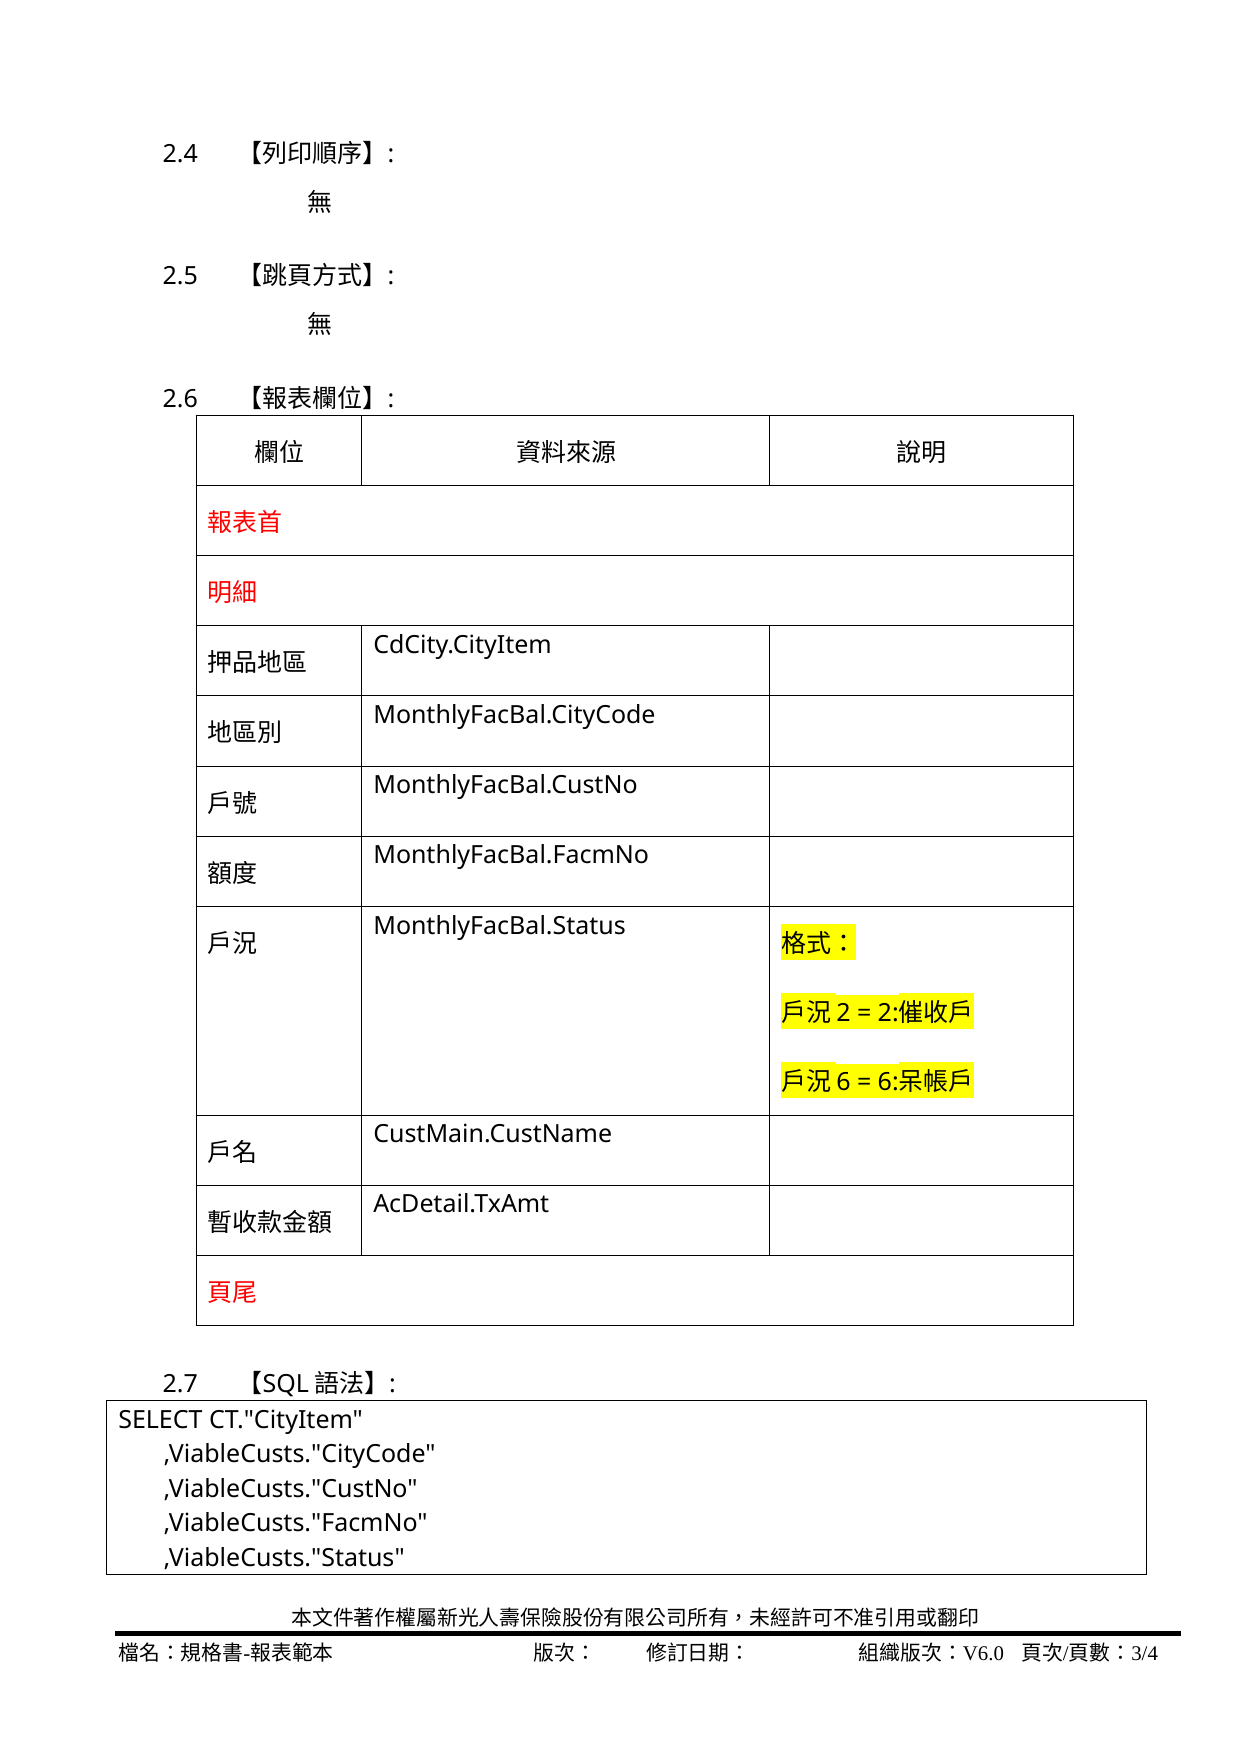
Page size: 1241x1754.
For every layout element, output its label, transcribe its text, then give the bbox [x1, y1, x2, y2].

table_cell 戶況 [197, 907, 361, 1114]
table_cell 暫收款金額 [197, 1186, 361, 1255]
subtitle 【跳頁方式】: [162, 256, 1152, 292]
table_header 說明 [770, 416, 1073, 485]
table_cell 戶名 [197, 1116, 361, 1185]
table_cell [770, 1116, 1073, 1185]
table_cell 明細 [197, 556, 1073, 625]
table_cell CdCity.CityItem [362, 626, 769, 695]
table_cell 押品地區 [197, 626, 361, 695]
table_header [107, 1401, 1146, 1574]
subtitle 【報表欄位】: [162, 378, 1152, 414]
table_cell 格式： 戶況2 = 2:催收戶 戶況6 = 6:呆帳戶 [770, 907, 1073, 1114]
text 無 [236, 304, 1152, 341]
table_cell 頁尾 [197, 1256, 1073, 1325]
table_header 資料來源 [362, 416, 769, 485]
subtitle 【列印順序】: [162, 133, 1152, 169]
table_cell MonthlyFacBal.FacmNo [362, 837, 769, 906]
table_cell [770, 1186, 1073, 1255]
table_cell [770, 626, 1073, 695]
table_cell MonthlyFacBal.Status [362, 907, 769, 1114]
table_cell [770, 696, 1073, 766]
text 無 [236, 182, 1152, 218]
subtitle 【SQL語法】: [162, 1364, 1152, 1400]
table_cell 額度 [197, 837, 361, 906]
table_cell MonthlyFacBal.CityCode [362, 696, 769, 766]
table_cell 戶號 [197, 767, 361, 836]
table_cell 報表首 [197, 486, 1073, 555]
table_cell AcDetail.TxAmt [362, 1186, 769, 1255]
table_cell [770, 837, 1073, 906]
table_cell MonthlyFacBal.CustNo [362, 767, 769, 836]
table_cell 地區別 [197, 696, 361, 766]
table_cell [770, 767, 1073, 836]
table_header 欄位 [197, 416, 361, 485]
table_cell CustMain.CustName [362, 1116, 769, 1185]
